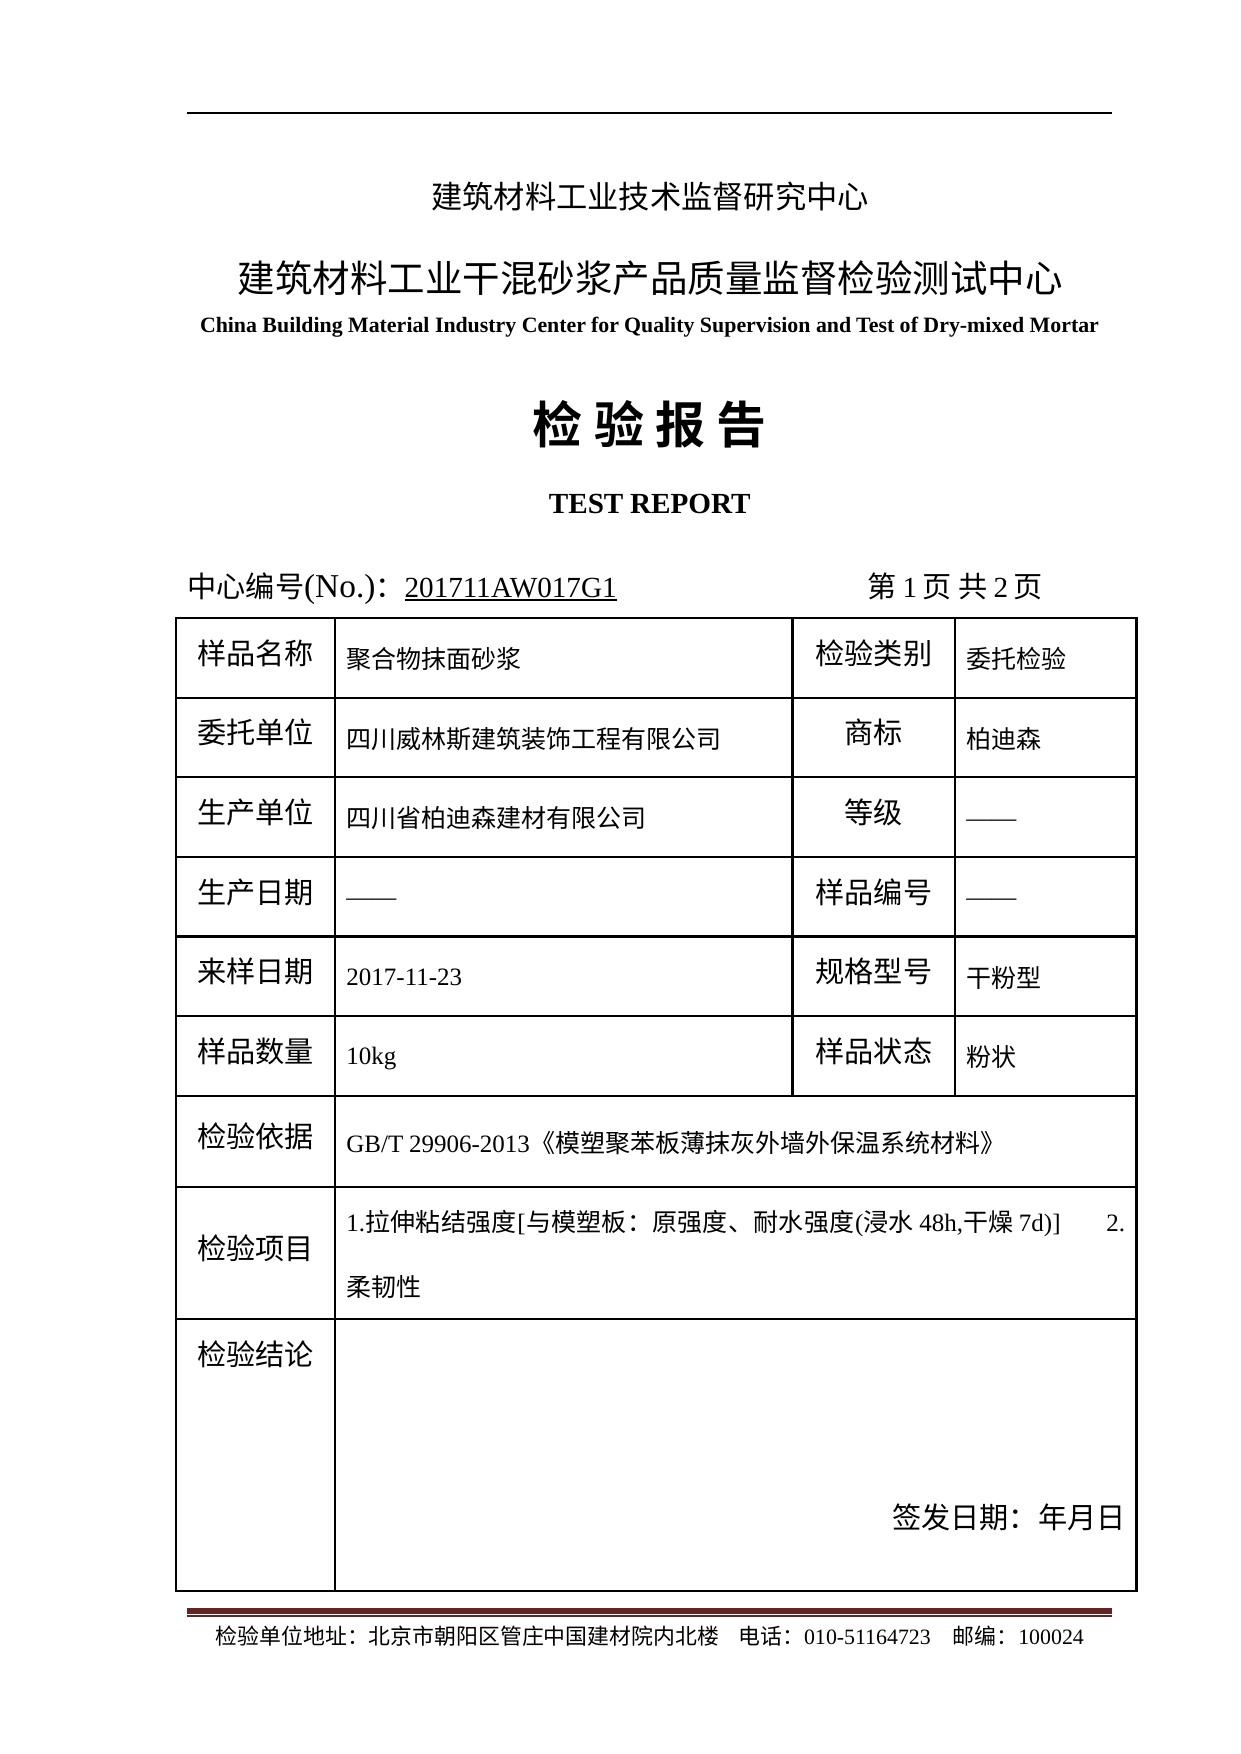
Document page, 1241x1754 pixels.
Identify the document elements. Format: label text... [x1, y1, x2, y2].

table_header 委托检验 [956, 619, 1135, 697]
table_cell 检验项目 [177, 1188, 334, 1318]
table_cell GB/T 29906-2013《模塑聚苯板薄抹灰外墙外保温系统材料》 [336, 1097, 1135, 1186]
table_cell 检验结论 [177, 1320, 334, 1590]
text China Building Material Industry Center for Quality Supervision and Test of Dry-mixed Mortar [187, 308, 1112, 341]
table_cell 生产日期 [177, 858, 334, 935]
table_cell 四川省柏迪森建材有限公司 [336, 778, 791, 856]
table_cell 规格型号 [794, 938, 954, 1015]
table_cell 10kg [336, 1017, 791, 1094]
table_cell 干粉型 [956, 938, 1135, 1015]
text 中心编号(No.)：201711AW017G1 第1页 共2页 [187, 552, 1112, 617]
table_header 样品名称 [177, 619, 334, 697]
table_cell 2017-11-23 [336, 938, 791, 1015]
table_header 聚合物抹面砂浆 [336, 619, 791, 697]
text 建筑材料工业干混砂浆产品质量监督检验测试中心 [187, 243, 1112, 308]
table_header 检验类别 [794, 619, 954, 697]
table_cell 生产单位 [177, 778, 334, 856]
table_cell 样品编号 [794, 858, 954, 935]
table_cell 柏迪森 [956, 699, 1135, 776]
table_cell —— [956, 858, 1135, 935]
table_cell 粉状 [956, 1017, 1135, 1094]
table_cell 来样日期 [177, 938, 334, 1015]
table_cell 样品状态 [794, 1017, 954, 1094]
table_cell 委托单位 [177, 699, 334, 776]
table_cell 等级 [794, 778, 954, 856]
text 检 验 报 告 [187, 373, 1112, 471]
table_cell 1.拉伸粘结强度[与模塑板：原强度、耐水强度(浸水48h,干燥7d)] 2.柔韧性 [336, 1188, 1135, 1318]
text 建筑材料工业技术监督研究中心 [187, 162, 1112, 227]
table_cell 四川威林斯建筑装饰工程有限公司 [336, 699, 791, 776]
table_cell 商标 [794, 699, 954, 776]
table_cell 检验依据 [177, 1097, 334, 1186]
table_cell —— [336, 858, 791, 935]
table_cell 样品数量 [177, 1017, 334, 1094]
table_cell —— [956, 778, 1135, 856]
text TEST REPORT [187, 471, 1112, 536]
table_cell 签发日期：年月日 （检验测试章） [336, 1320, 1135, 1590]
